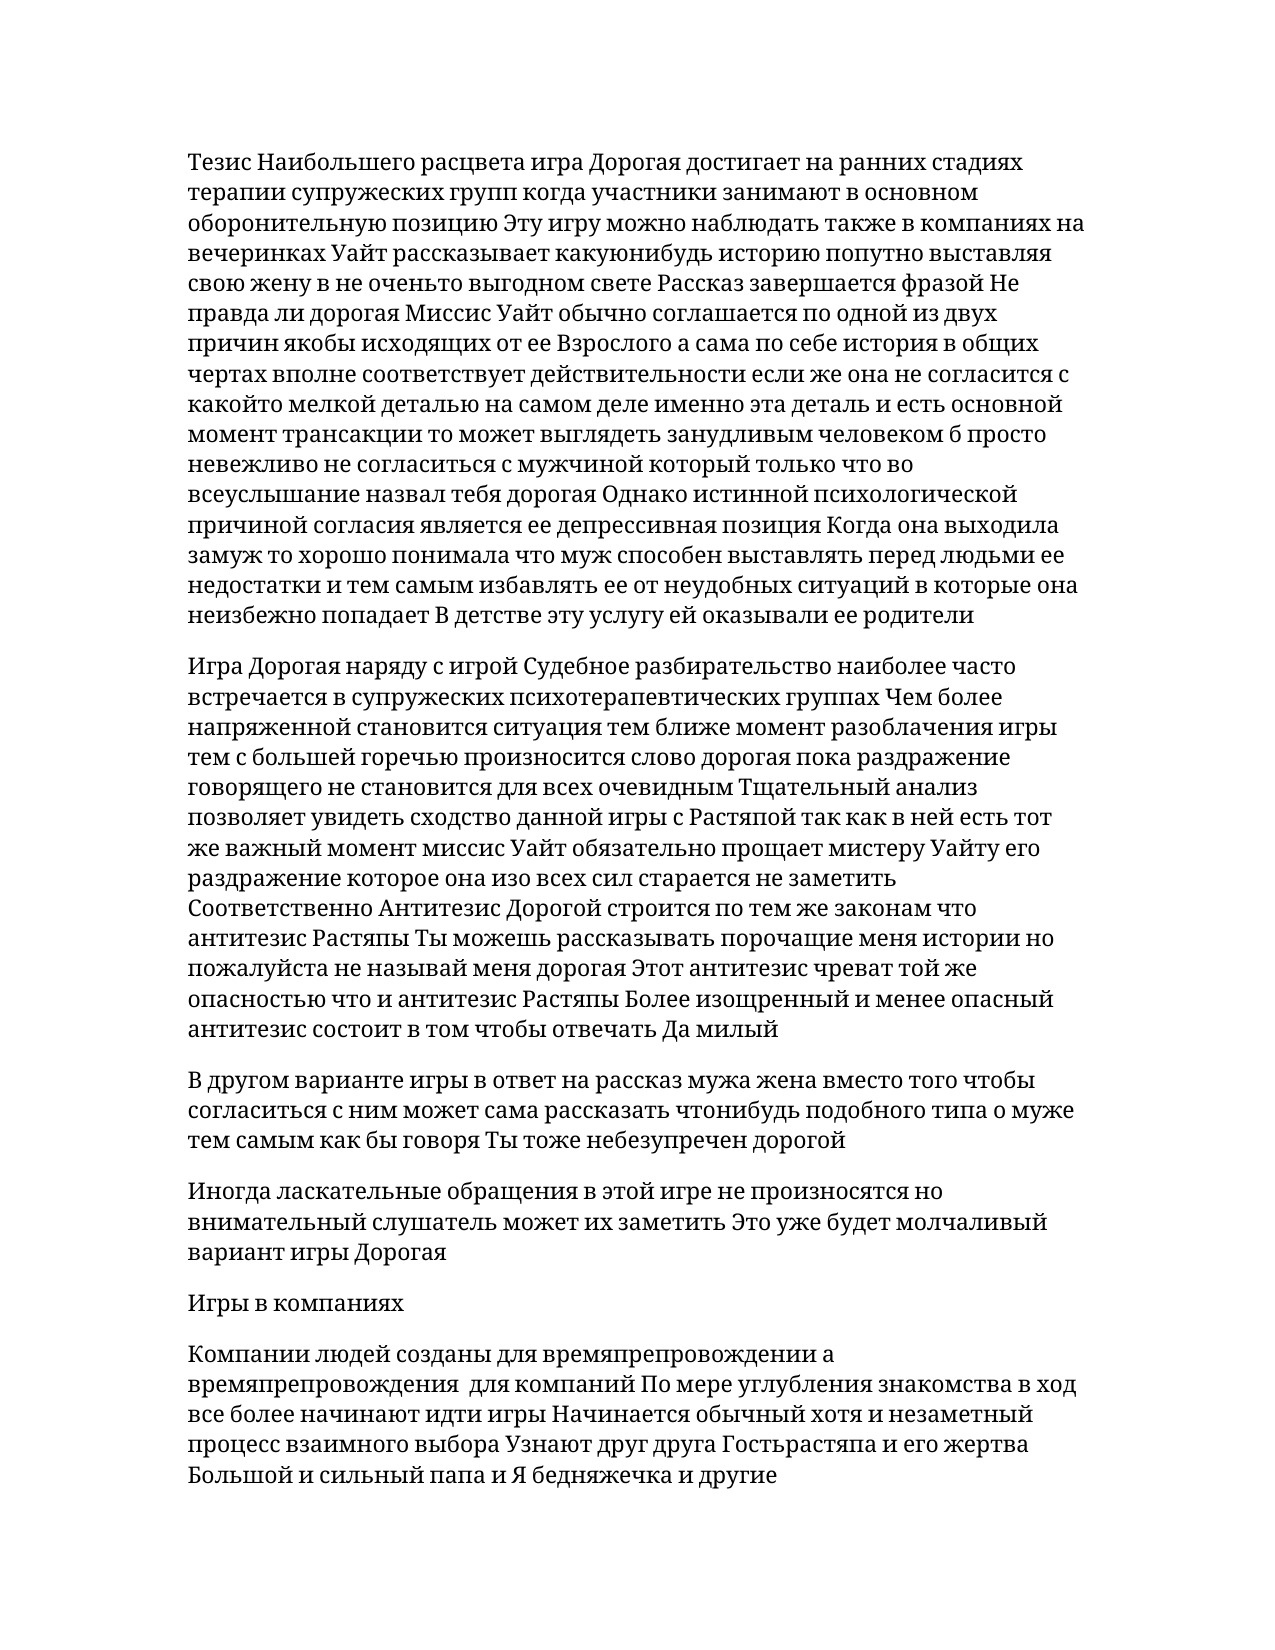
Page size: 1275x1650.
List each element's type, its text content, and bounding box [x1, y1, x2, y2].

text Игры в компаниях [187, 1291, 1087, 1317]
text Иногда ласкательные обращения в этой игре не произносятся но внимательный слушатель может их заметить Это уже будет молчаливый вариант игры Дорогая [187, 1179, 1087, 1266]
text Игра Дорогая наряду с игрой Судебное разбирательство наиболее часто встречается в супружеских психотерапевтических группах Чем более напряженной становится ситуация тем ближе момент разоблачения игры тем с большей горечью произносится слово дорогая пока раздражение говорящего не становится для всех очевидным Тщательный анализ позволяет увидеть сходство данной игры с Растяпой так как в ней есть тот же важный момент миссис Уайт обязательно прощает мистеру Уайту его раздражение которое она изо всех сил старается не заметить Соответственно Антитезис Дорогой строится по тем же законам что антитезис Растяпы Ты можешь рассказывать порочащие меня истории но пожалуйста не называй меня дорогая Этот антитезис чреват той же опасностью что и антитезис Растяпы Более изощренный и менее опасный антитезис состоит в том чтобы отвечать Да милый [187, 654, 1087, 1043]
text В другом варианте игры в ответ на рассказ мужа жена вместо того чтобы согласиться с ним может сама рассказать чтонибудь подобного типа о муже тем самым как бы говоря Ты тоже небезупречен дорогой [187, 1068, 1087, 1154]
text Тезис Наибольшего расцвета игра Дорогая достигает на ранних стадиях терапии супружеских групп когда участники занимают в основном оборонительную позицию Эту игру можно наблюдать также в компаниях на вечеринках Уайт рассказывает какуюнибудь историю попутно выставляя свою жену в не оченьто выгодном свете Рассказ завершается фразой Не правда ли дорогая Миссис Уайт обычно соглашается по одной из двух причин якобы исходящих от ее Взрослого а сама по себе история в общих чертах вполне соответствует действительности если же она не согласится с какойто мелкой деталью на самом деле именно эта деталь и есть основной момент трансакции то может выглядеть занудливым человеком б просто невежливо не согласиться с мужчиной который только что во всеуслышание назвал тебя дорогая Однако истинной психологической причиной согласия является ее депрессивная позиция Когда она выходила замуж то хорошо понимала что муж способен выставлять перед людьми ее недостатки и тем самым избавлять ее от неудобных ситуаций в которые она неизбежно попадает В детстве эту услугу ей оказывали ее родители [187, 150, 1087, 629]
text Компании людей созданы для времяпрепровождении а времяпрепровождения для компаний По мере углубления знакомства в ход все более начинают идти игры Начинается обычный хотя и незаметный процесс взаимного выбора Узнают друг друга Гостьрастяпа и его жертва Большой и сильный папа и Я бедняжечка и другие [187, 1342, 1087, 1489]
